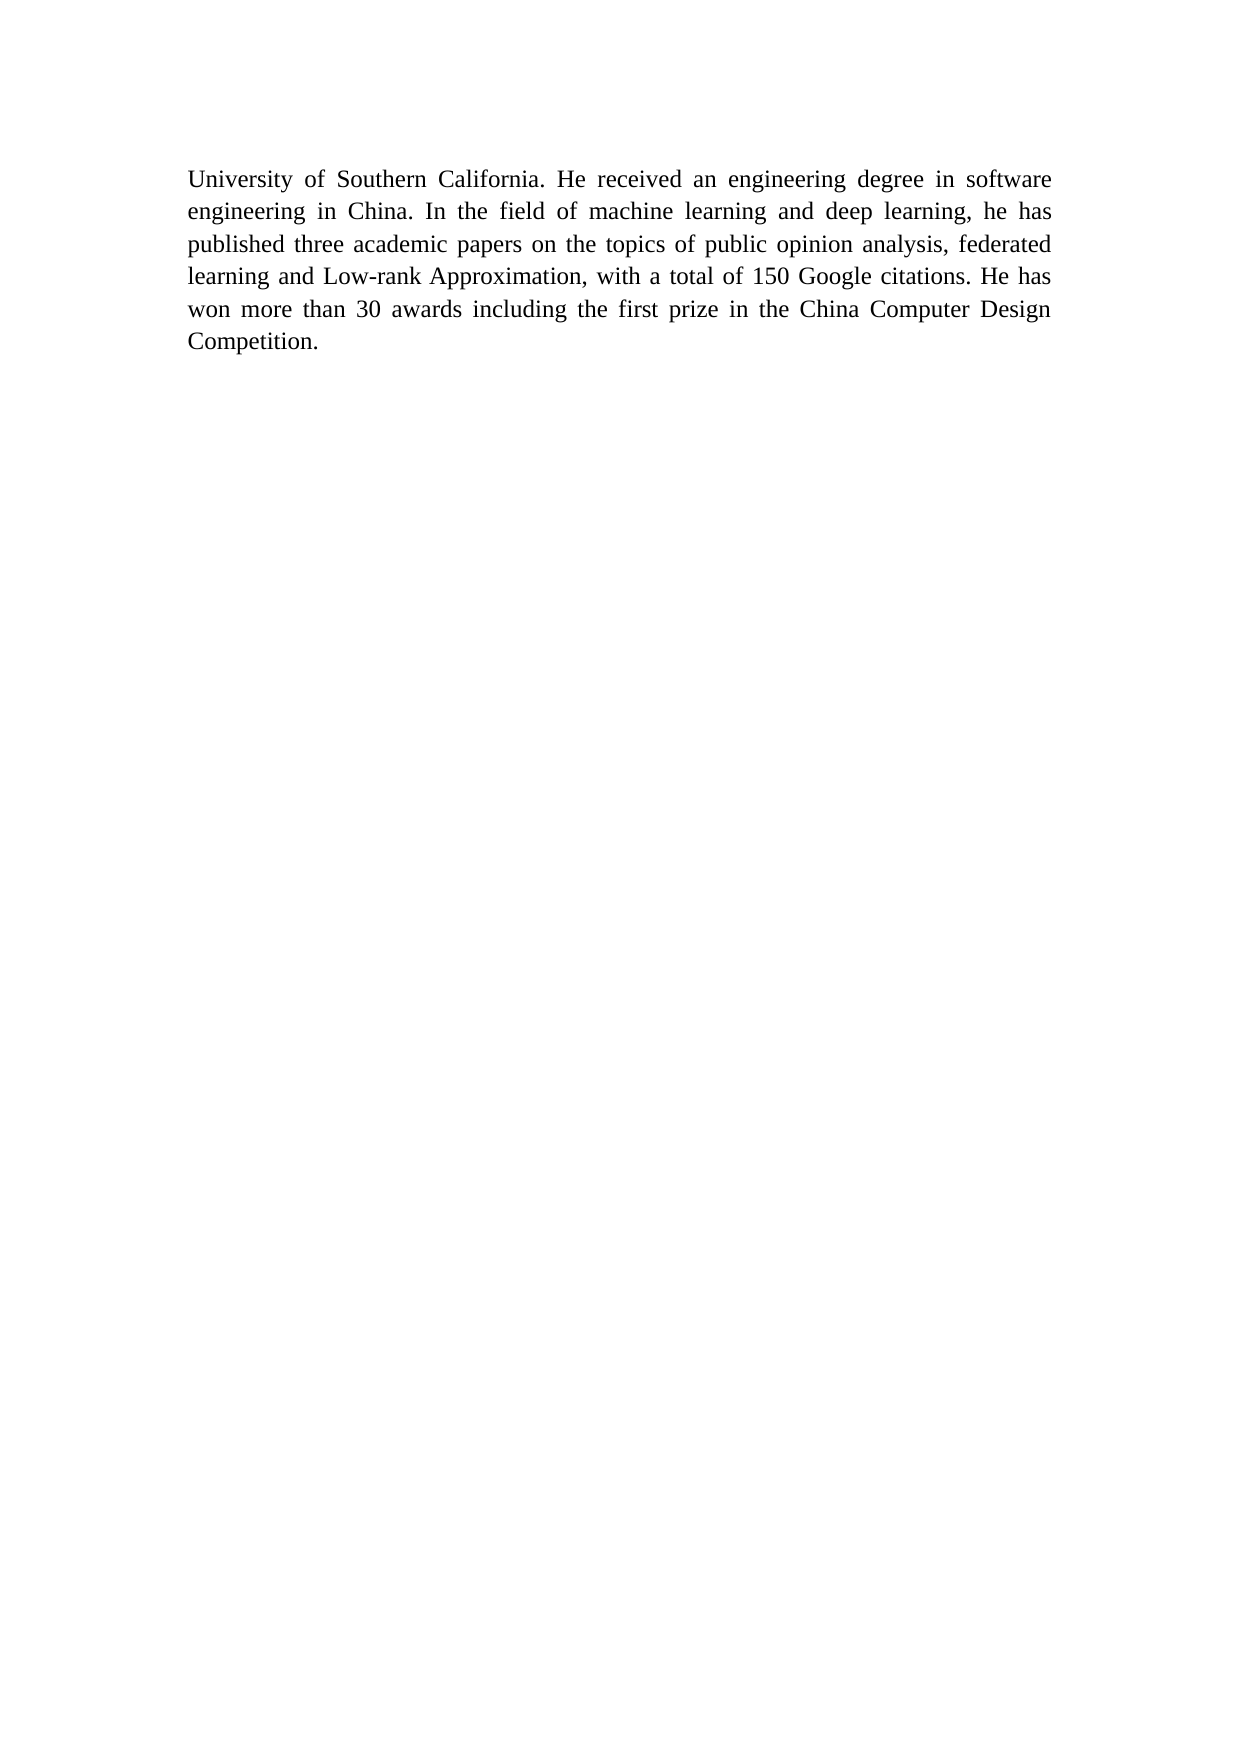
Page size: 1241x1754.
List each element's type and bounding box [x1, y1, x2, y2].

list [187, 162, 1053, 357]
